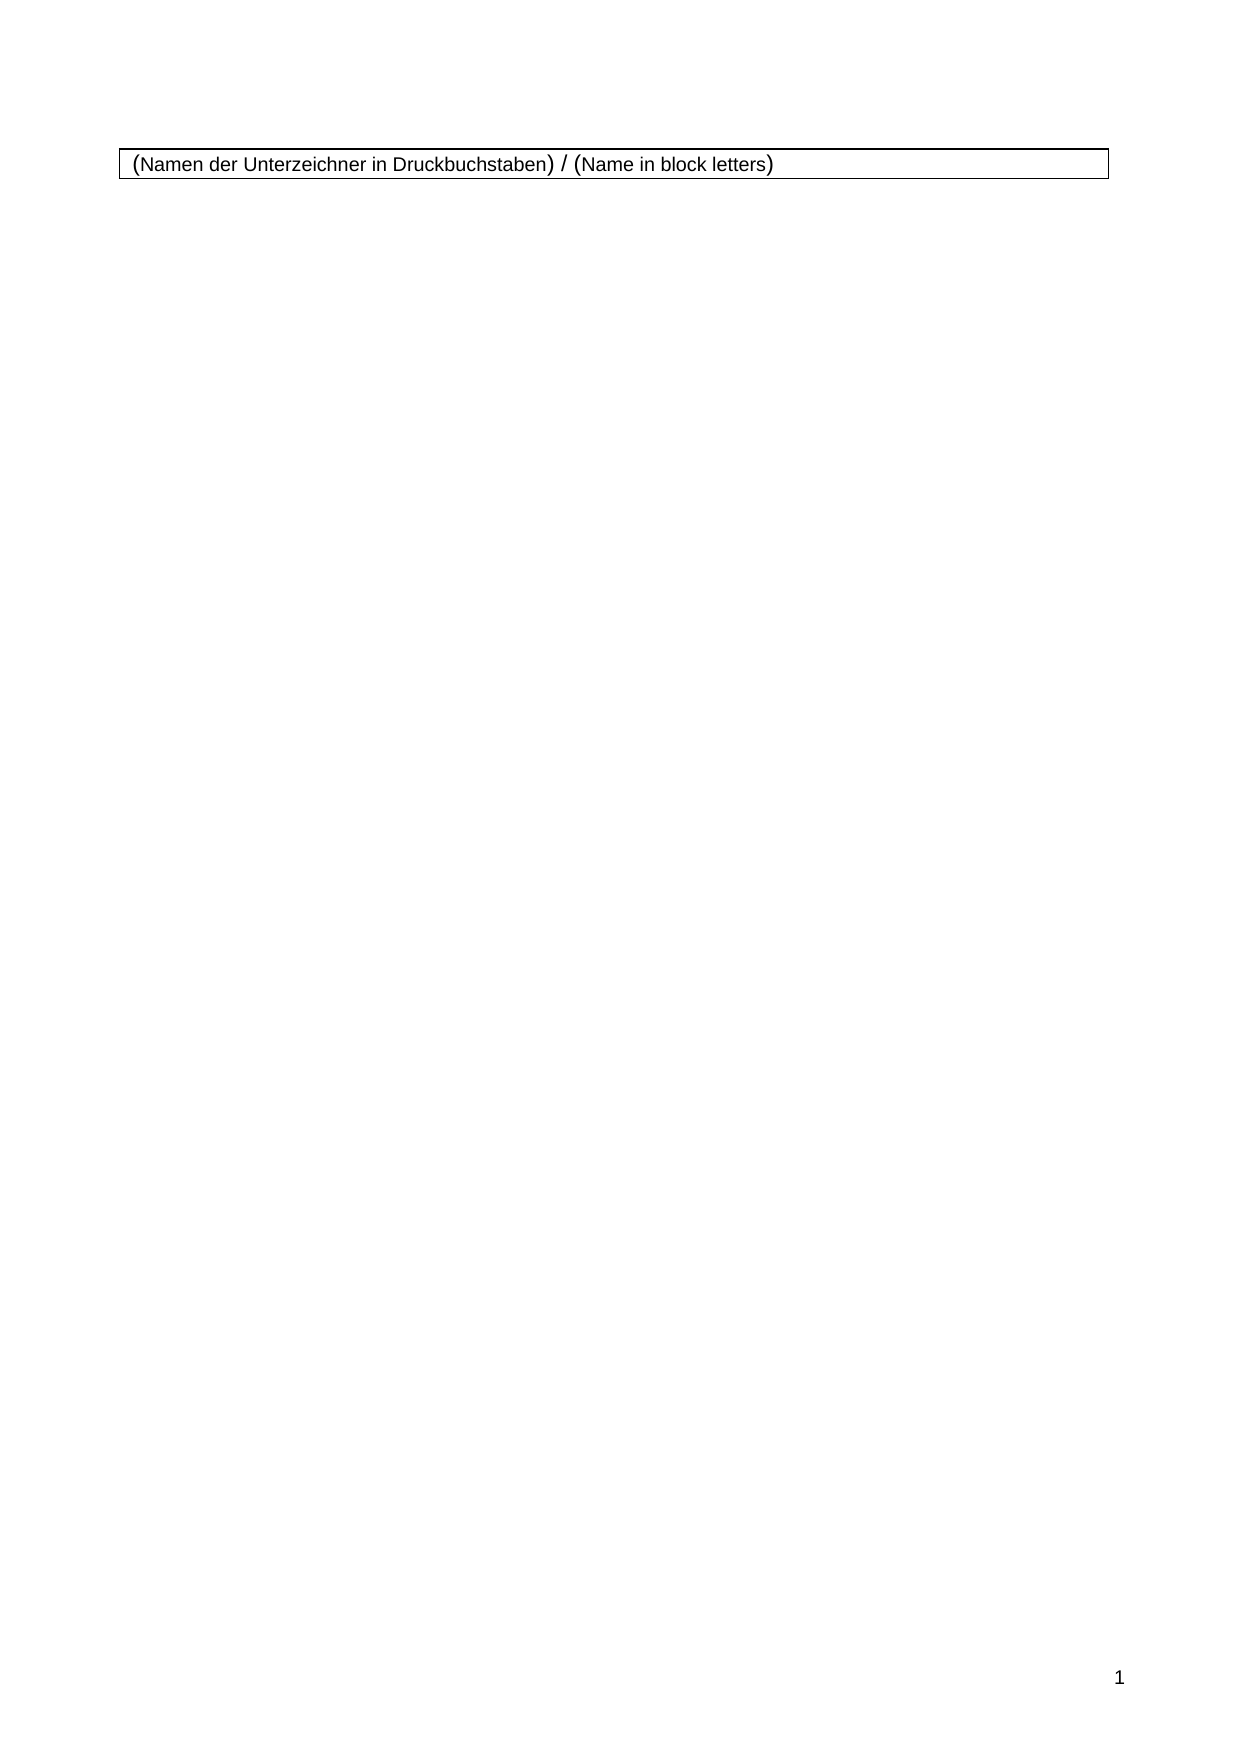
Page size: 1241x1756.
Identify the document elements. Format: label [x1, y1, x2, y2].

table_cell [120, 150, 1108, 177]
